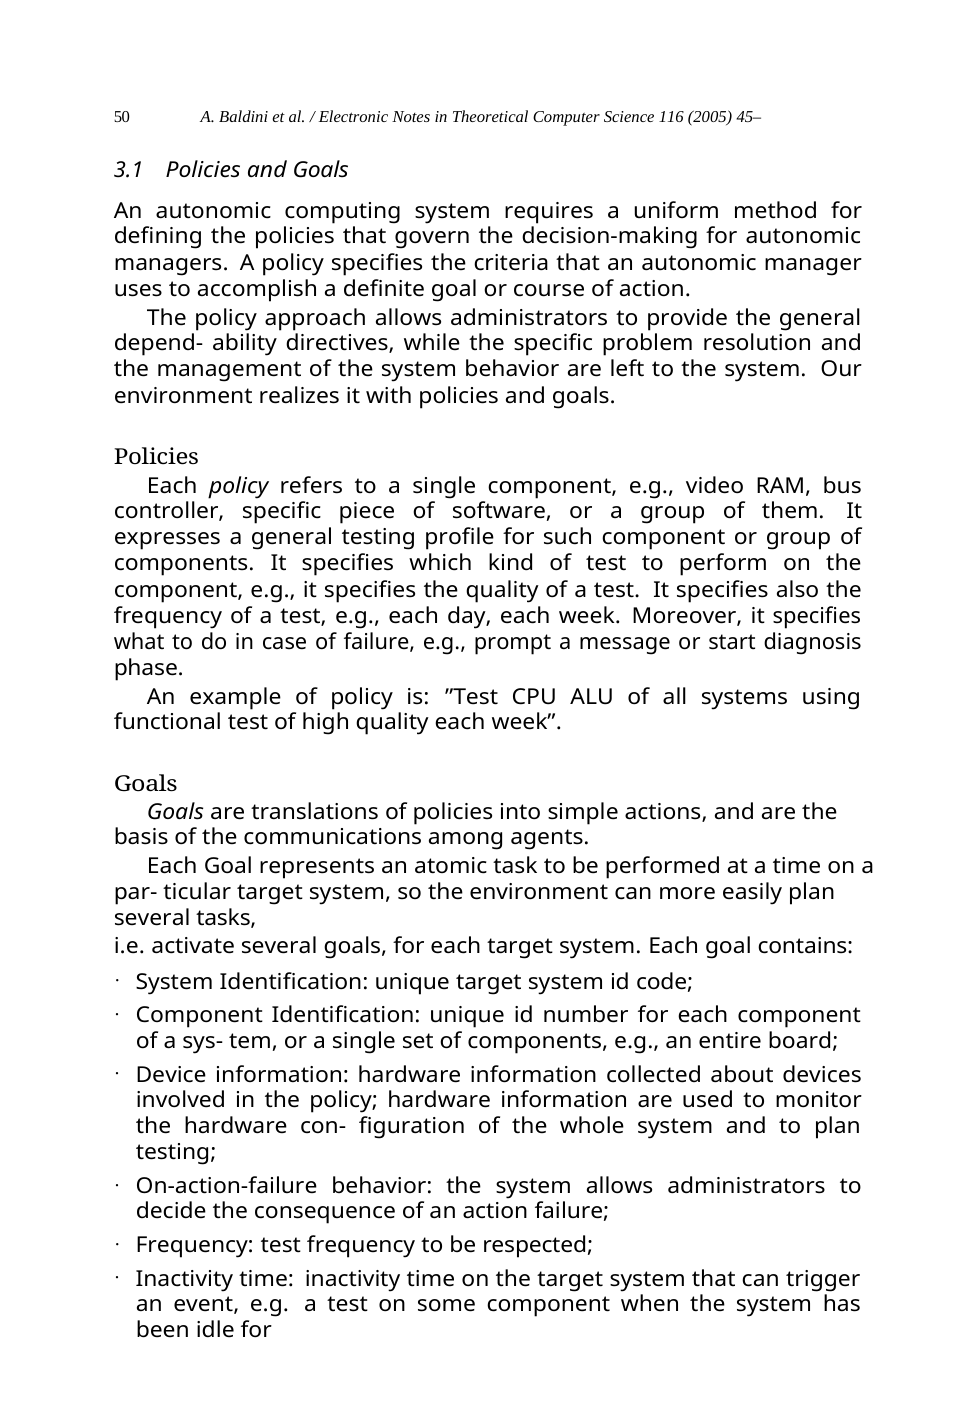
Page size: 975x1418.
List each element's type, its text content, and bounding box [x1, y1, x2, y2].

text Policies [113, 445, 883, 469]
text Each Goal represents an atomic task to be performed at a time on a par- ticular target system, so the environment can more easily plan several tasks, [113, 853, 883, 932]
text Each policy refers to a single component, e.g., video RAM, bus controller, specific piece of software, or a group of them. It expresses a general testing profile for such component or group of components. It specifies which kind of test to perform on the component, e.g., it specifies the quality of a test. It specifies also the frequency of a test, e.g., each day, each week. Moreover, it specifies what to do in case of failure, e.g., prompt a message or start diagnosis phase. [113, 472, 862, 682]
text An example of policy is: ”Test CPU ALU of all systems using functional test of high quality each week”. [113, 684, 862, 736]
list Frequency: test frequency to be respected; [116, 1229, 883, 1259]
text Goals [113, 771, 883, 796]
list System Identification: unique target system id code; [116, 966, 883, 996]
text The policy approach allows administrators to provide the general depend- ability directives, while the specific problem resolution and the management of the system behavior are left to the system. Our environment realizes it with policies and goals. [113, 304, 862, 409]
text i.e. activate several goals, for each target system. Each goal contains: [113, 932, 883, 959]
list On-action-failure behavior: the system allows administrators to decide the consequence of an action failure; [115, 1173, 862, 1225]
text Goals are translations of policies into simple actions, and are the basis of the communications among agents. [113, 799, 883, 851]
text An autonomic computing system requires a uniform method for defining the policies that govern the decision-making for autonomic managers. A policy specifies the criteria that an autonomic manager uses to accomplish a definite goal or course of action. [113, 198, 862, 303]
list Component Identification: unique id number for each component of a sys- tem, or a single set of components, e.g., an entire board; [115, 1002, 861, 1054]
list Device information: hardware information collected about devices involved in the policy; hardware information are used to monitor the hardware con- figuration of the whole system and to plan testing; [115, 1061, 862, 1166]
list Inactivity time: inactivity time on the target system that can trigger an event, e.g. a test on some component when the system has been idle for [115, 1265, 862, 1344]
list Policies and Goals [113, 154, 883, 184]
